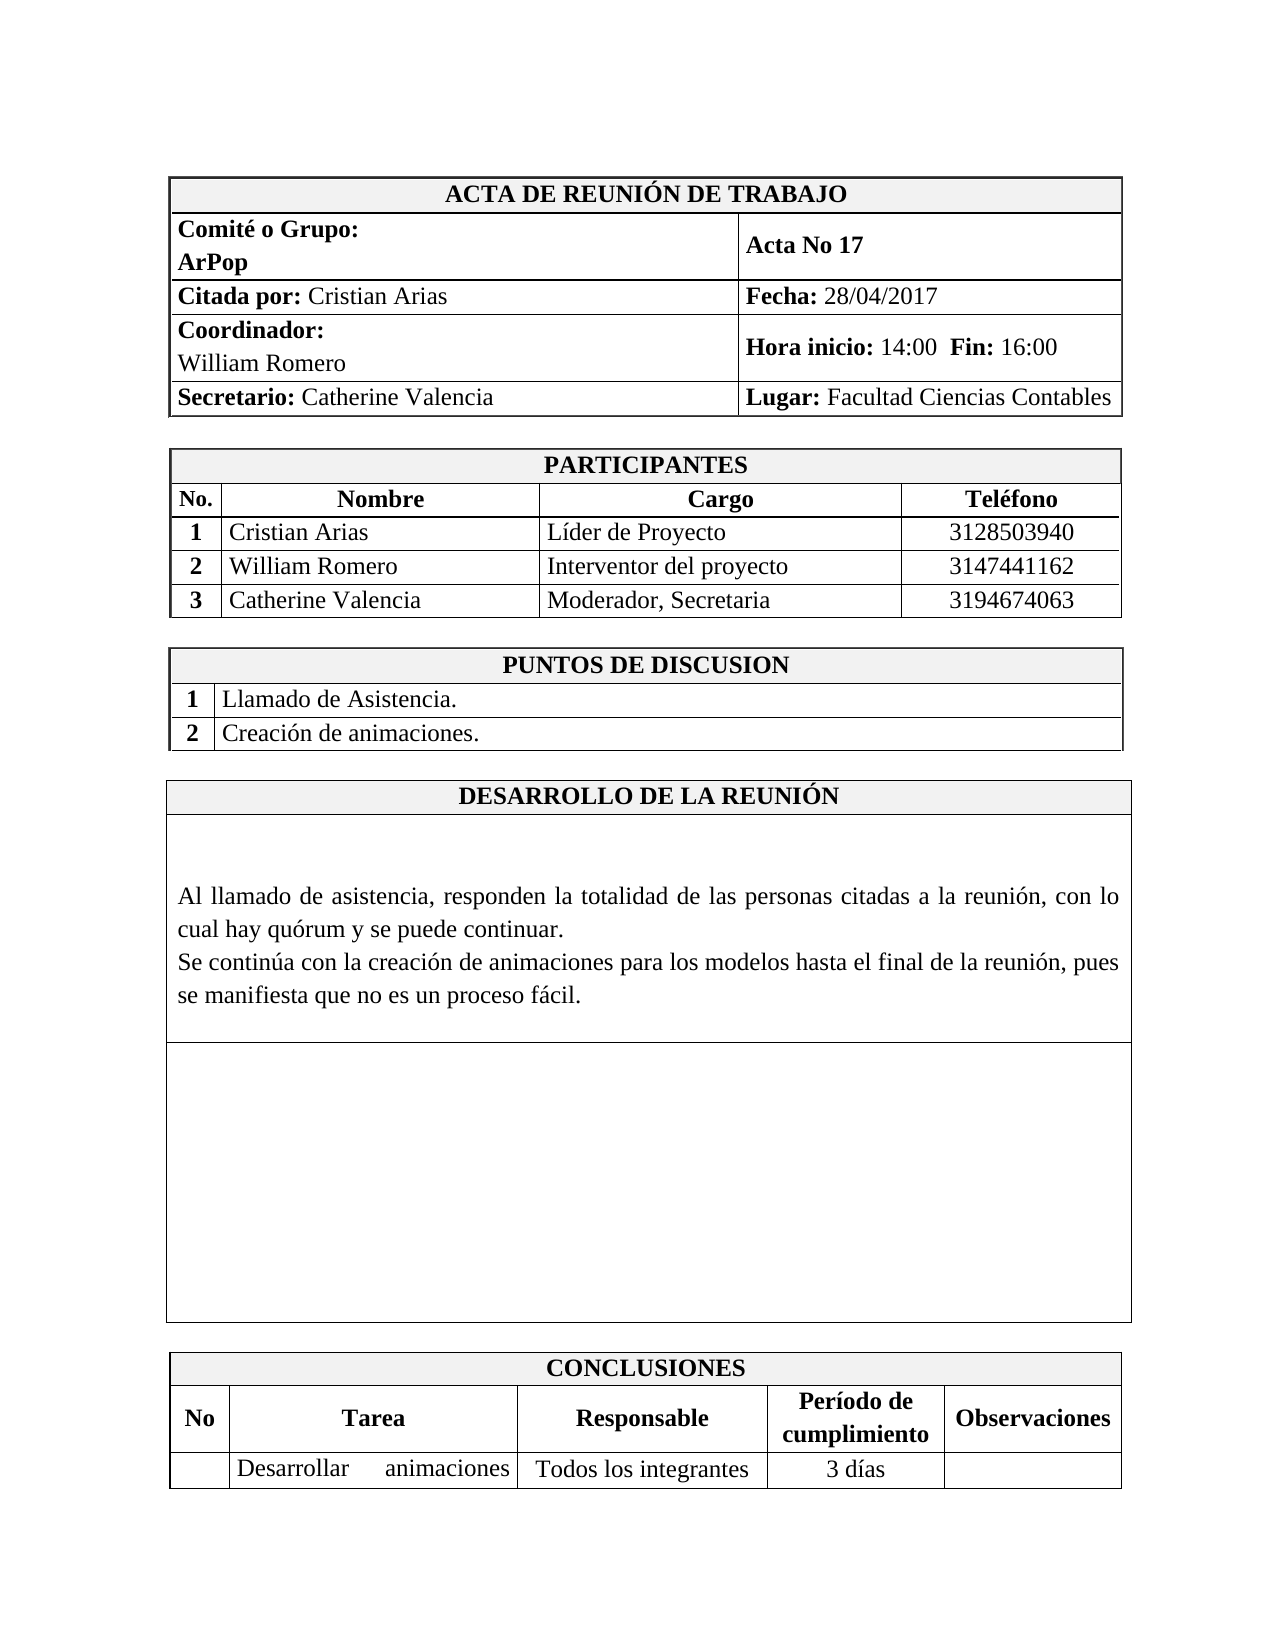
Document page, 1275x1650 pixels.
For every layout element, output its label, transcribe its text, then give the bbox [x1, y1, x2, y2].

table_cell Interventor del proyecto [540, 551, 901, 584]
table_cell Acta No 17 [739, 214, 1121, 279]
table_header CONCLUSIONES [171, 1353, 1121, 1385]
table_cell Comité o Grupo: ArPop [172, 214, 738, 279]
table_cell Catherine Valencia [222, 585, 539, 617]
table_cell No [171, 1386, 229, 1452]
table_cell 3128503940 [902, 516, 1121, 550]
table_cell 1 [172, 518, 221, 550]
table_cell 3 días [768, 1453, 944, 1487]
table_cell 1 [172, 684, 214, 717]
table_cell Hora inicio: 14:00 Fin: 16:00 [739, 315, 1121, 381]
table_cell [167, 1043, 1131, 1322]
table_cell Lugar: Facultad Ciencias Contables [739, 382, 1121, 415]
table_header PUNTOS DE DISCUSION [172, 650, 1121, 683]
table_cell Cristian Arias [222, 518, 539, 550]
table_header PARTICIPANTES [172, 450, 1120, 483]
table_cell Período de cumplimiento [768, 1386, 944, 1452]
table_cell 3147441162 [902, 550, 1121, 584]
table_cell Creación de animaciones. [215, 718, 1121, 750]
table_cell 2 [172, 718, 214, 750]
table_cell Fecha: 28/04/2017 [739, 281, 1121, 313]
table_cell Observaciones [945, 1386, 1121, 1452]
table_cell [518, 1453, 767, 1487]
table_cell Cargo [540, 484, 901, 516]
table_cell Nombre [222, 484, 539, 516]
table_cell Responsable [518, 1386, 767, 1452]
table_cell Citada por: Cristian Arias [172, 281, 738, 313]
table_cell 3 [172, 585, 221, 617]
table_cell William Romero [222, 551, 539, 584]
table_cell Llamado de Asistencia. [215, 684, 1121, 717]
table_cell Al llamado de asistencia, responden la totalidad de las personas citadas a la reunión, con lo cual hay quórum y se puede continuar. Se continúa con la creación de animaciones para los modelos hasta el final de la reunión, pues se manifiesta que no es un proceso fácil. [167, 815, 1131, 1042]
table_cell Líder de Proyecto [540, 518, 901, 550]
table_header ACTA DE REUNIÓN DE TRABAJO [172, 180, 1121, 212]
table_header DESARROLLO DE LA REUNIÓN [167, 781, 1131, 814]
table_cell No. [172, 484, 221, 516]
table_cell 3194674063 [902, 584, 1121, 617]
table_cell Teléfono [902, 484, 1121, 516]
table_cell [230, 1453, 517, 1487]
table_cell 1 [171, 1453, 229, 1487]
table_cell Secretario: Catherine Valencia [172, 382, 738, 415]
table_cell Moderador, Secretaria [540, 585, 901, 617]
table_cell Tarea [230, 1386, 517, 1452]
table_cell Coordinador: William Romero [172, 315, 738, 381]
table_cell 2 [172, 551, 221, 584]
table_cell [945, 1453, 1121, 1487]
